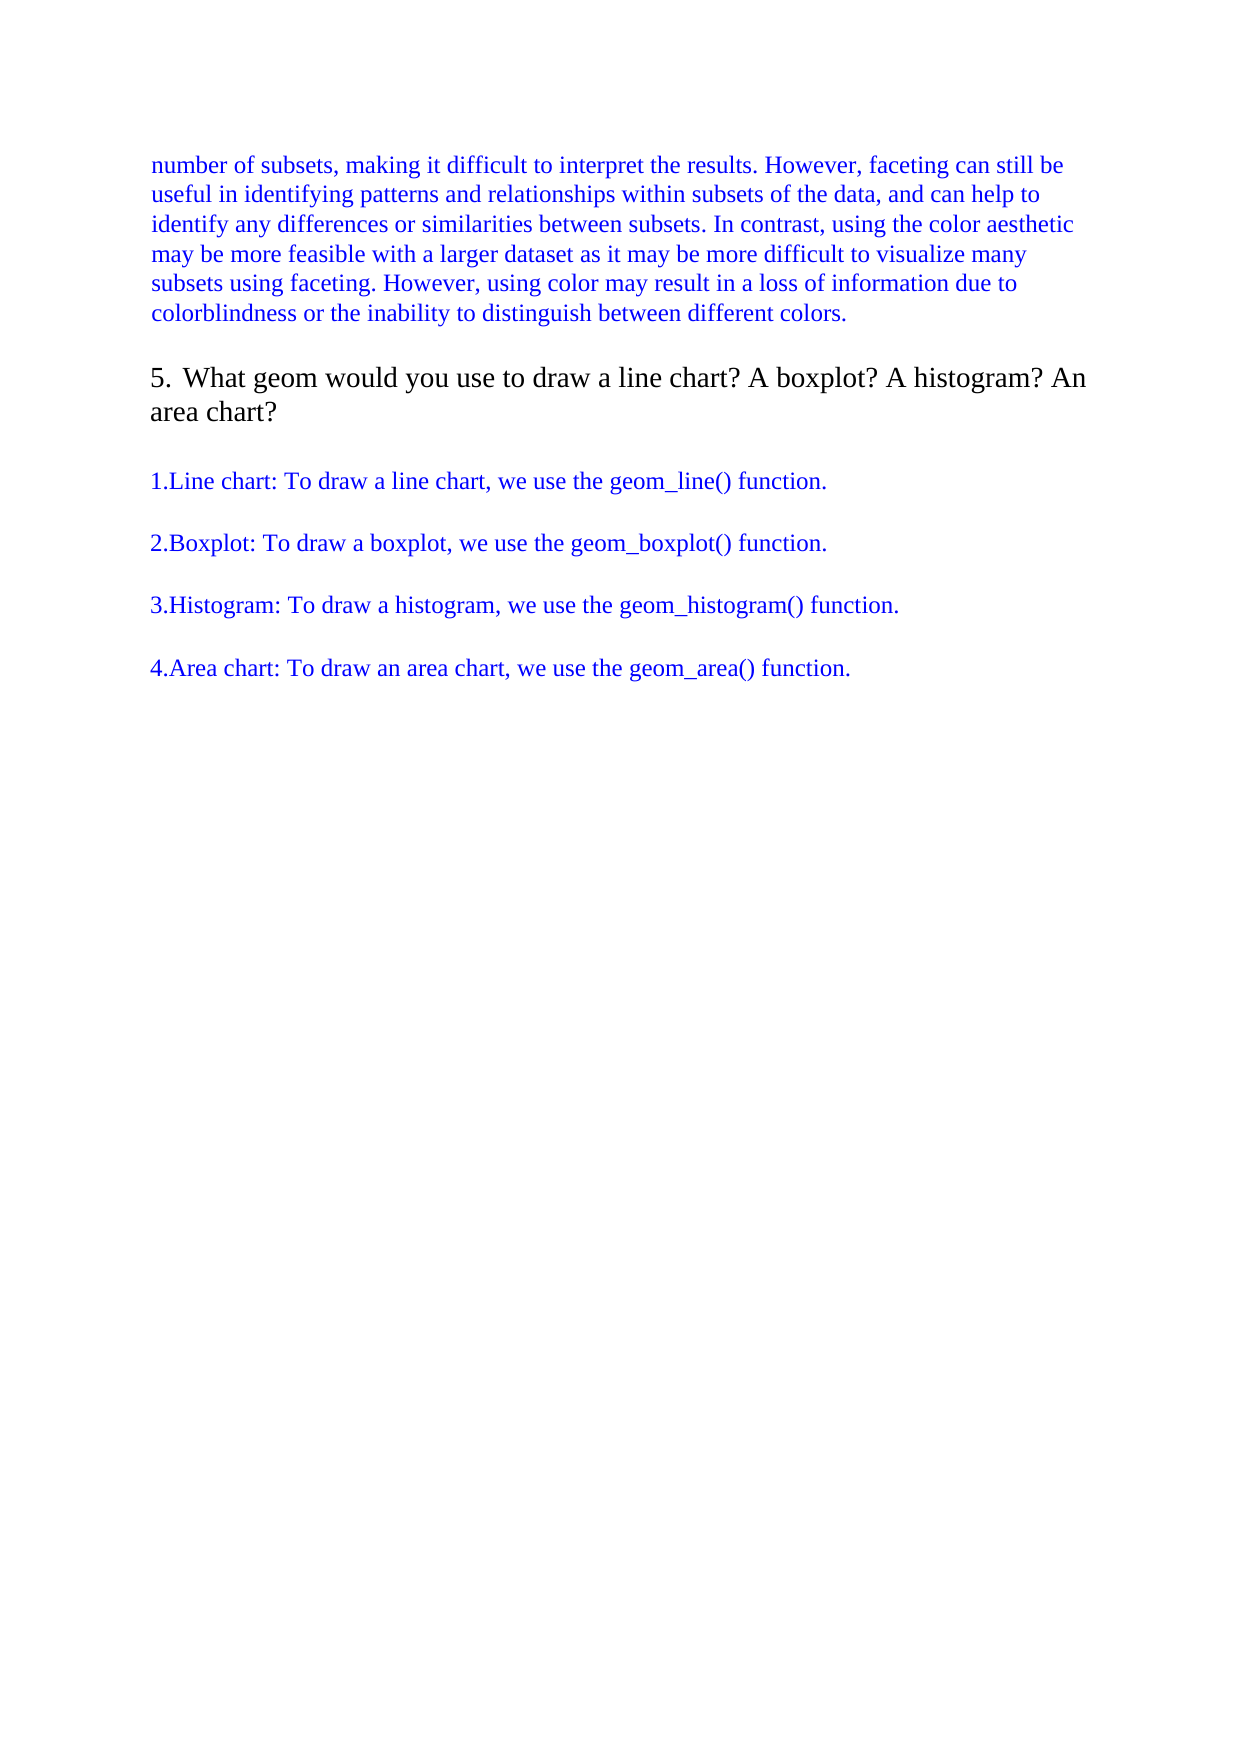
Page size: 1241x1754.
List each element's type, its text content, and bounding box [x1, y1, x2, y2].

list What geom would you use to draw a line chart? A boxplot? A histogram? An area chart? [150, 360, 1090, 428]
text 1.Line chart: To draw a line chart, we use the geom_line() function. [150, 466, 1090, 495]
text 2.Boxplot: To draw a boxplot, we use the geom_boxplot() function. [150, 528, 1090, 557]
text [150, 150, 1090, 327]
text 4.Area chart: To draw an area chart, we use the geom_area() function. [150, 653, 1090, 681]
text 3.Histogram: To draw a histogram, we use the geom_histogram() function. [150, 591, 1090, 619]
